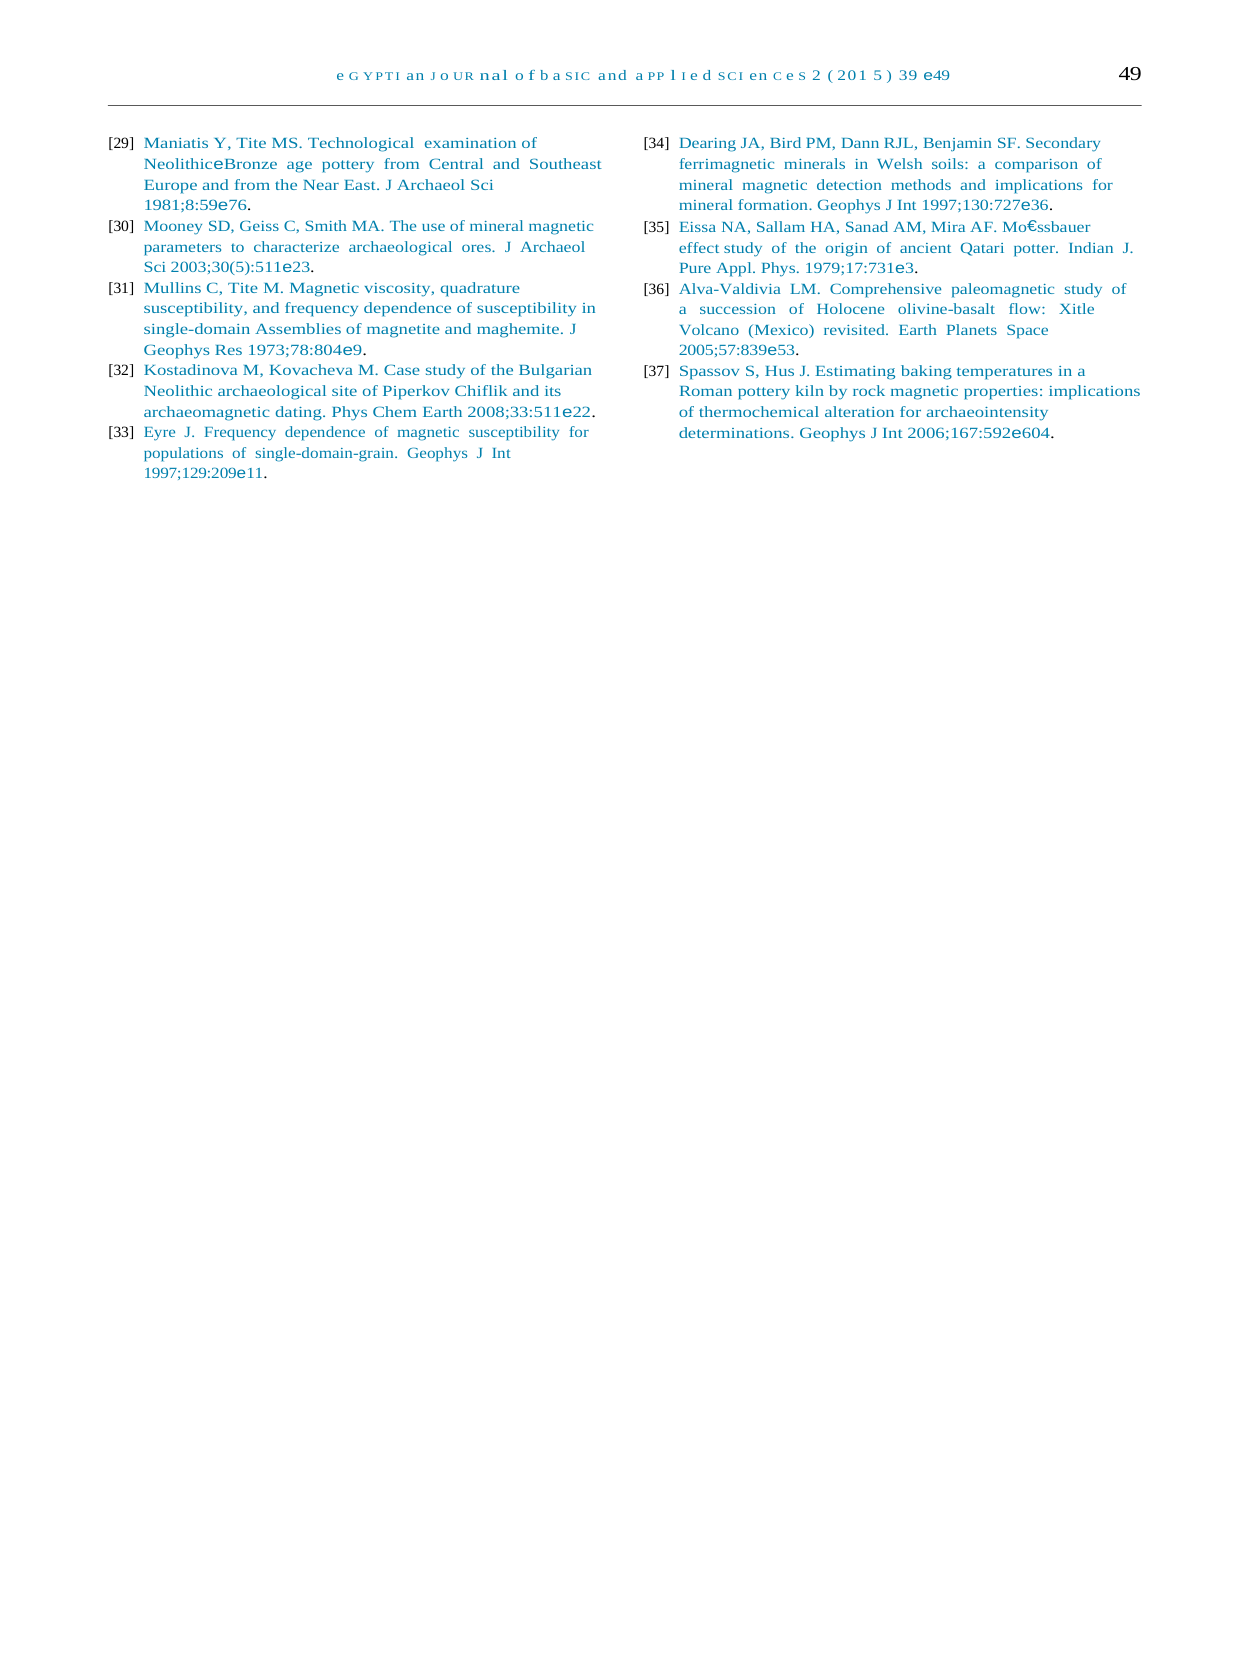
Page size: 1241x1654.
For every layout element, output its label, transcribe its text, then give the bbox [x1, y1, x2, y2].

picture [979, 179, 985, 190]
list Spassov S, Hus J. Estimating baking temperatures in a Roman pottery kiln by rock magnetic properties: implications of thermochemical alteration for archaeointensity determinations. Geophys J Int 2006;167:592e604. [643, 362, 1142, 441]
picture [545, 407, 550, 417]
picture [950, 141, 954, 151]
picture [341, 406, 347, 417]
picture [317, 364, 323, 375]
picture [368, 223, 375, 231]
picture [814, 224, 821, 230]
picture [913, 158, 919, 169]
picture [885, 200, 891, 210]
picture [508, 323, 514, 334]
picture [856, 265, 861, 273]
picture [647, 72, 654, 78]
picture [824, 265, 829, 273]
list Mooney SD, Geiss C, Smith MA. The use of mineral magnetic parameters to characterize archaeological ores. J Archaeol Sci 2003;30(5):511e23. [108, 217, 606, 276]
list Dearing JA, Bird PM, Dann RJL, Benjamin SF. Secondary ferrimagnetic minerals in Welsh soils: a comparison of mineral magnetic detection methods and implications for mineral formation. Geophys J Int 1997;130:727e36. [643, 134, 1126, 214]
picture [338, 220, 343, 231]
picture [145, 468, 150, 478]
picture [918, 365, 922, 376]
picture [767, 183, 778, 193]
picture [504, 242, 510, 252]
picture [955, 324, 959, 335]
picture [546, 241, 552, 252]
picture [691, 283, 695, 294]
picture [430, 72, 435, 80]
picture [738, 268, 743, 276]
list Eyre J. Frequency dependence of magnetic susceptibility for populations of single-domain-grain. Geophys J Int 1997;129:209e11. [108, 423, 604, 482]
picture [773, 221, 777, 232]
picture [256, 326, 263, 334]
picture [950, 202, 955, 210]
picture [1040, 428, 1047, 436]
picture [728, 146, 736, 151]
picture [292, 347, 298, 355]
picture [397, 180, 404, 190]
picture [551, 229, 559, 234]
picture [418, 433, 424, 440]
picture [180, 183, 186, 193]
picture [175, 348, 181, 358]
picture [848, 203, 854, 213]
picture [870, 428, 876, 438]
picture [1013, 202, 1018, 210]
picture [170, 470, 175, 478]
picture [620, 70, 626, 80]
picture [384, 406, 390, 417]
picture [952, 428, 957, 438]
picture [1009, 303, 1015, 314]
picture [971, 224, 977, 232]
picture [389, 220, 401, 229]
picture [870, 265, 875, 273]
picture [823, 224, 830, 232]
picture [809, 385, 813, 396]
picture [173, 200, 178, 210]
picture [730, 266, 736, 276]
picture [457, 72, 463, 80]
picture [183, 468, 188, 478]
picture [832, 406, 836, 417]
picture [799, 242, 805, 253]
picture [878, 324, 884, 335]
picture [444, 447, 449, 458]
picture [1017, 328, 1023, 338]
picture [450, 364, 454, 375]
picture [256, 468, 261, 478]
picture [1069, 243, 1073, 253]
picture [266, 262, 271, 272]
picture [778, 221, 782, 232]
picture [894, 224, 900, 232]
picture [933, 70, 940, 78]
picture [734, 224, 741, 232]
picture [970, 430, 976, 438]
picture [230, 202, 236, 210]
list Maniatis Y, Tite MS. Technological examination of NeolithiceBronze age pottery from Central and Southeast Europe and from the Near East. J Archaeol Sci 1981;8:59e76. [108, 134, 606, 214]
picture [580, 241, 584, 252]
picture [169, 282, 173, 293]
picture [886, 242, 891, 253]
picture [847, 263, 852, 273]
text e g ypti an j o ur nal o f b a sic and a pp l i e d sci en c e s 2 ( 201 5 ) 39 e49 49 [336, 62, 1157, 85]
picture [952, 287, 958, 297]
picture [521, 244, 527, 252]
picture [705, 345, 712, 351]
picture [995, 202, 1000, 210]
picture [315, 323, 319, 334]
picture [303, 447, 309, 458]
list Mullins C, Tite M. Magnetic viscosity, quadrature susceptibility, and frequency dependence of susceptibility in single-domain Assemblies of magnetite and maghemite. J Geophys Res 1973;78:804e9. [108, 279, 606, 358]
picture [306, 323, 312, 334]
picture [948, 406, 954, 417]
picture [398, 389, 404, 399]
picture [268, 347, 274, 355]
picture [541, 70, 545, 80]
picture [682, 427, 686, 438]
picture [332, 346, 338, 353]
picture [424, 179, 430, 190]
list Kostadinova M, Kovacheva M. Case study of the Bulgarian Neolithic archaeological site of Piperkov Chiflik and its archaeomagnetic dating. Phys Chem Earth 2008;33:511e22. [108, 361, 596, 420]
picture [729, 347, 734, 355]
picture [1071, 137, 1077, 148]
picture [901, 158, 905, 169]
list Eissa NA, Sallam HA, Sanad AM, Mira AF. Mo€ssbauer effect study of the origin of ancient Qatari potter. Indian J. Pure Appl. Phys. 1979;17:731e3. [643, 217, 1136, 277]
list Alva-Valdivia LM. Comprehensive paleomagnetic study of a succession of Holocene olivine-basalt flow: Xitle Volcano (Mexico) revisited. Earth Planets Space 2005;57:839e53. [643, 279, 1142, 359]
picture [770, 262, 776, 273]
picture [656, 72, 663, 78]
picture [717, 265, 723, 273]
picture [569, 324, 575, 334]
picture [839, 427, 845, 438]
picture [366, 72, 373, 80]
picture [384, 72, 392, 80]
picture [923, 200, 928, 210]
picture [855, 199, 861, 210]
picture [275, 454, 281, 461]
picture [928, 324, 933, 335]
picture [241, 447, 246, 458]
picture [1012, 292, 1020, 297]
picture [679, 286, 686, 294]
